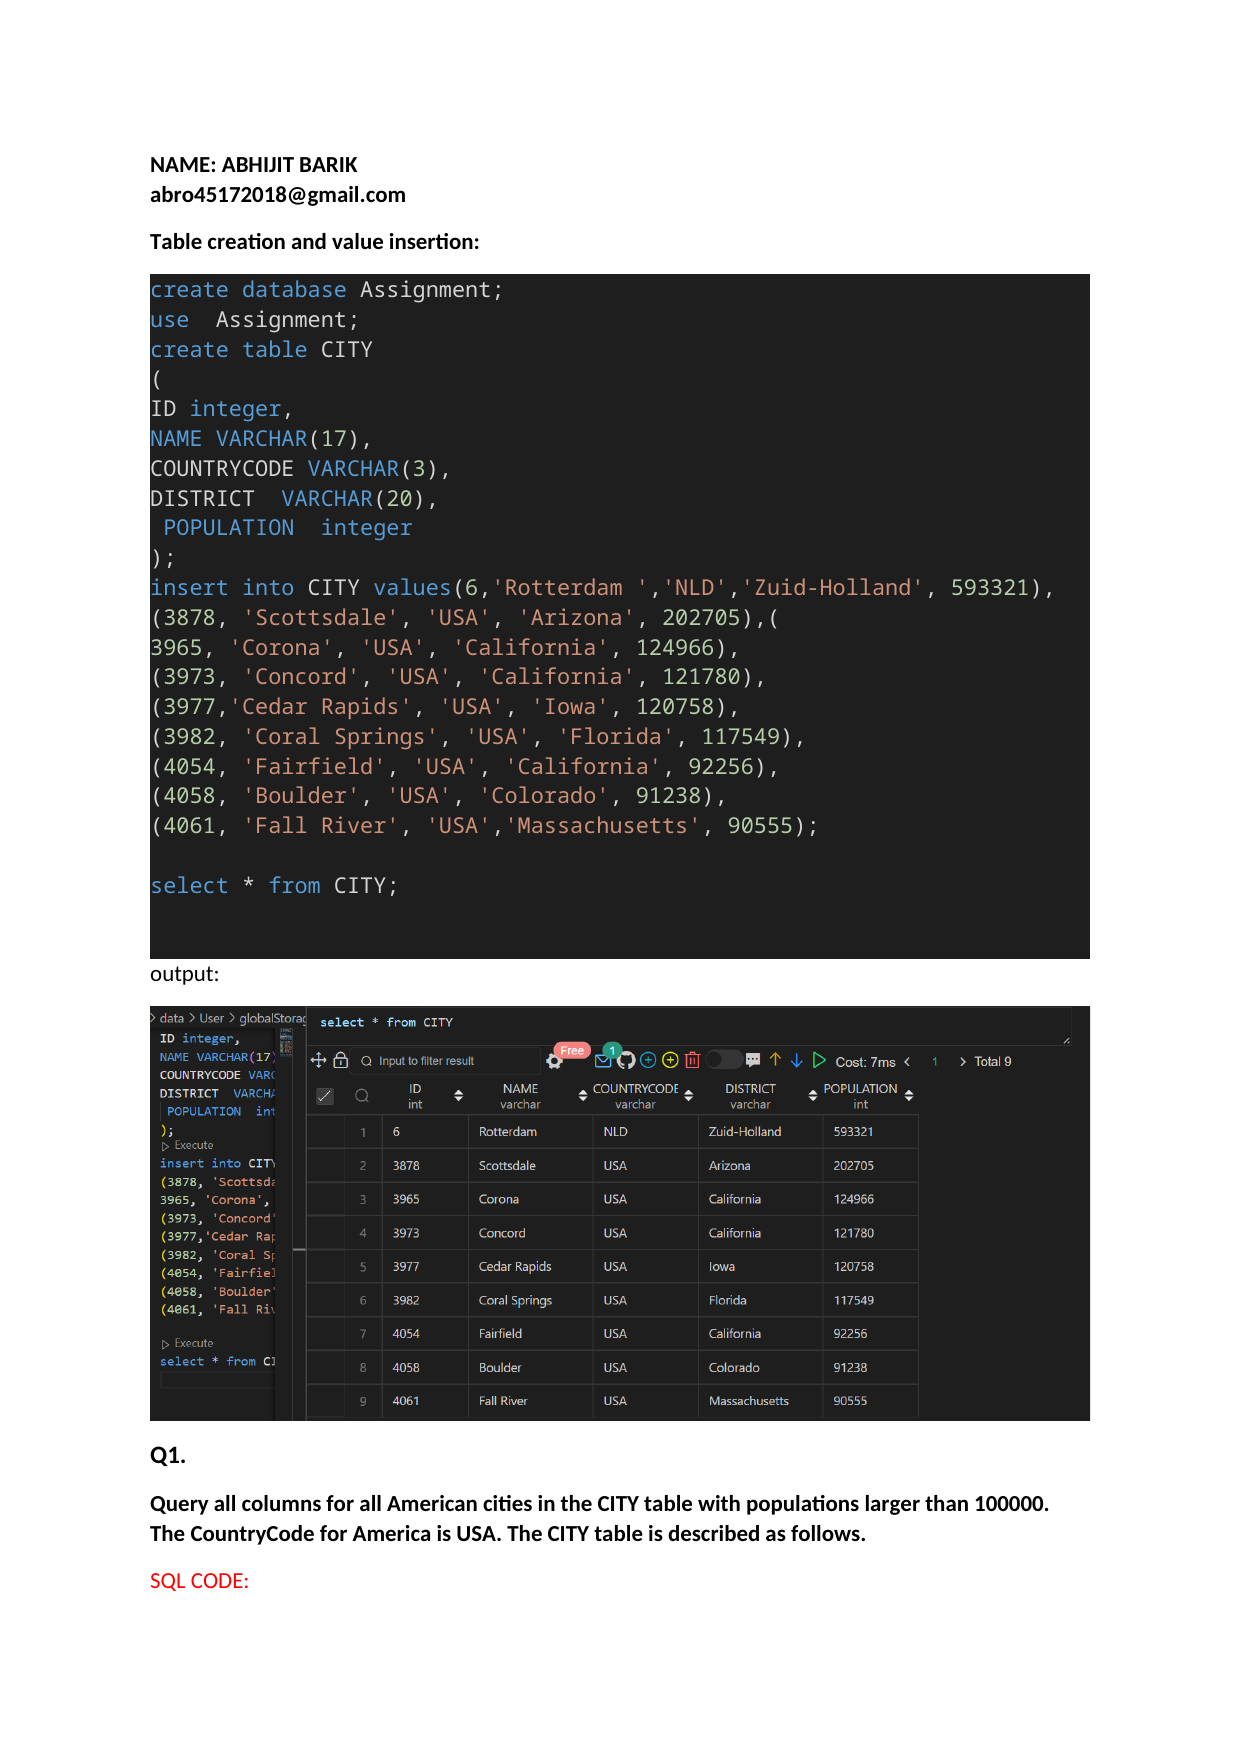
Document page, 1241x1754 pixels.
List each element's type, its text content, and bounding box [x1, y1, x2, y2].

text ID integer, [150, 393, 1090, 423]
text Q1. [150, 1439, 1090, 1470]
text NAME: ABHIJIT BARIK abro45172018@gmail.com [150, 150, 1090, 208]
text 3965, 'Corona', 'USA', 'California', 124966), [150, 631, 1090, 661]
text ); [150, 542, 1090, 572]
picture [150, 1006, 1091, 1421]
text use Assignment; [150, 304, 1090, 333]
text SQL CODE: [150, 1566, 1090, 1594]
text Query all columns for all American cities in the CITY table with populations larger than 100000. The CountryCode for America is USA. The CITY table is described as follows. [150, 1489, 1090, 1547]
text select * from CITY; [150, 870, 1090, 899]
text create database Assignment; [150, 274, 1090, 304]
text Table creation and value insertion: [150, 227, 1090, 255]
text POPULATION integer [150, 512, 1090, 542]
text output: [150, 959, 1090, 987]
text DISTRICT VARCHAR(20), [150, 482, 1090, 512]
text NAME VARCHAR(17), [150, 423, 1090, 453]
text ( [150, 363, 1090, 393]
text (4054, 'Fairfield', 'USA', 'California', 92256), [150, 751, 1090, 780]
text (3977,'Cedar Rapids', 'USA', 'Iowa', 120758), [150, 691, 1090, 721]
text (3878, 'Scottsdale', 'USA', 'Arizona', 202705),( [150, 602, 1090, 631]
text (4058, 'Boulder', 'USA', 'Colorado', 91238), [150, 780, 1090, 810]
text (4061, 'Fall River', 'USA','Massachusetts', 90555); [150, 810, 1090, 840]
text (3973, 'Concord', 'USA', 'California', 121780), [150, 661, 1090, 691]
text (3982, 'Coral Springs', 'USA', 'Florida', 117549), [150, 721, 1090, 751]
text COUNTRYCODE VARCHAR(3), [150, 453, 1090, 482]
text insert into CITY values(6,'Rotterdam ','NLD','Zuid-Holland', 593321), [150, 572, 1090, 602]
text create table CITY [150, 333, 1090, 363]
